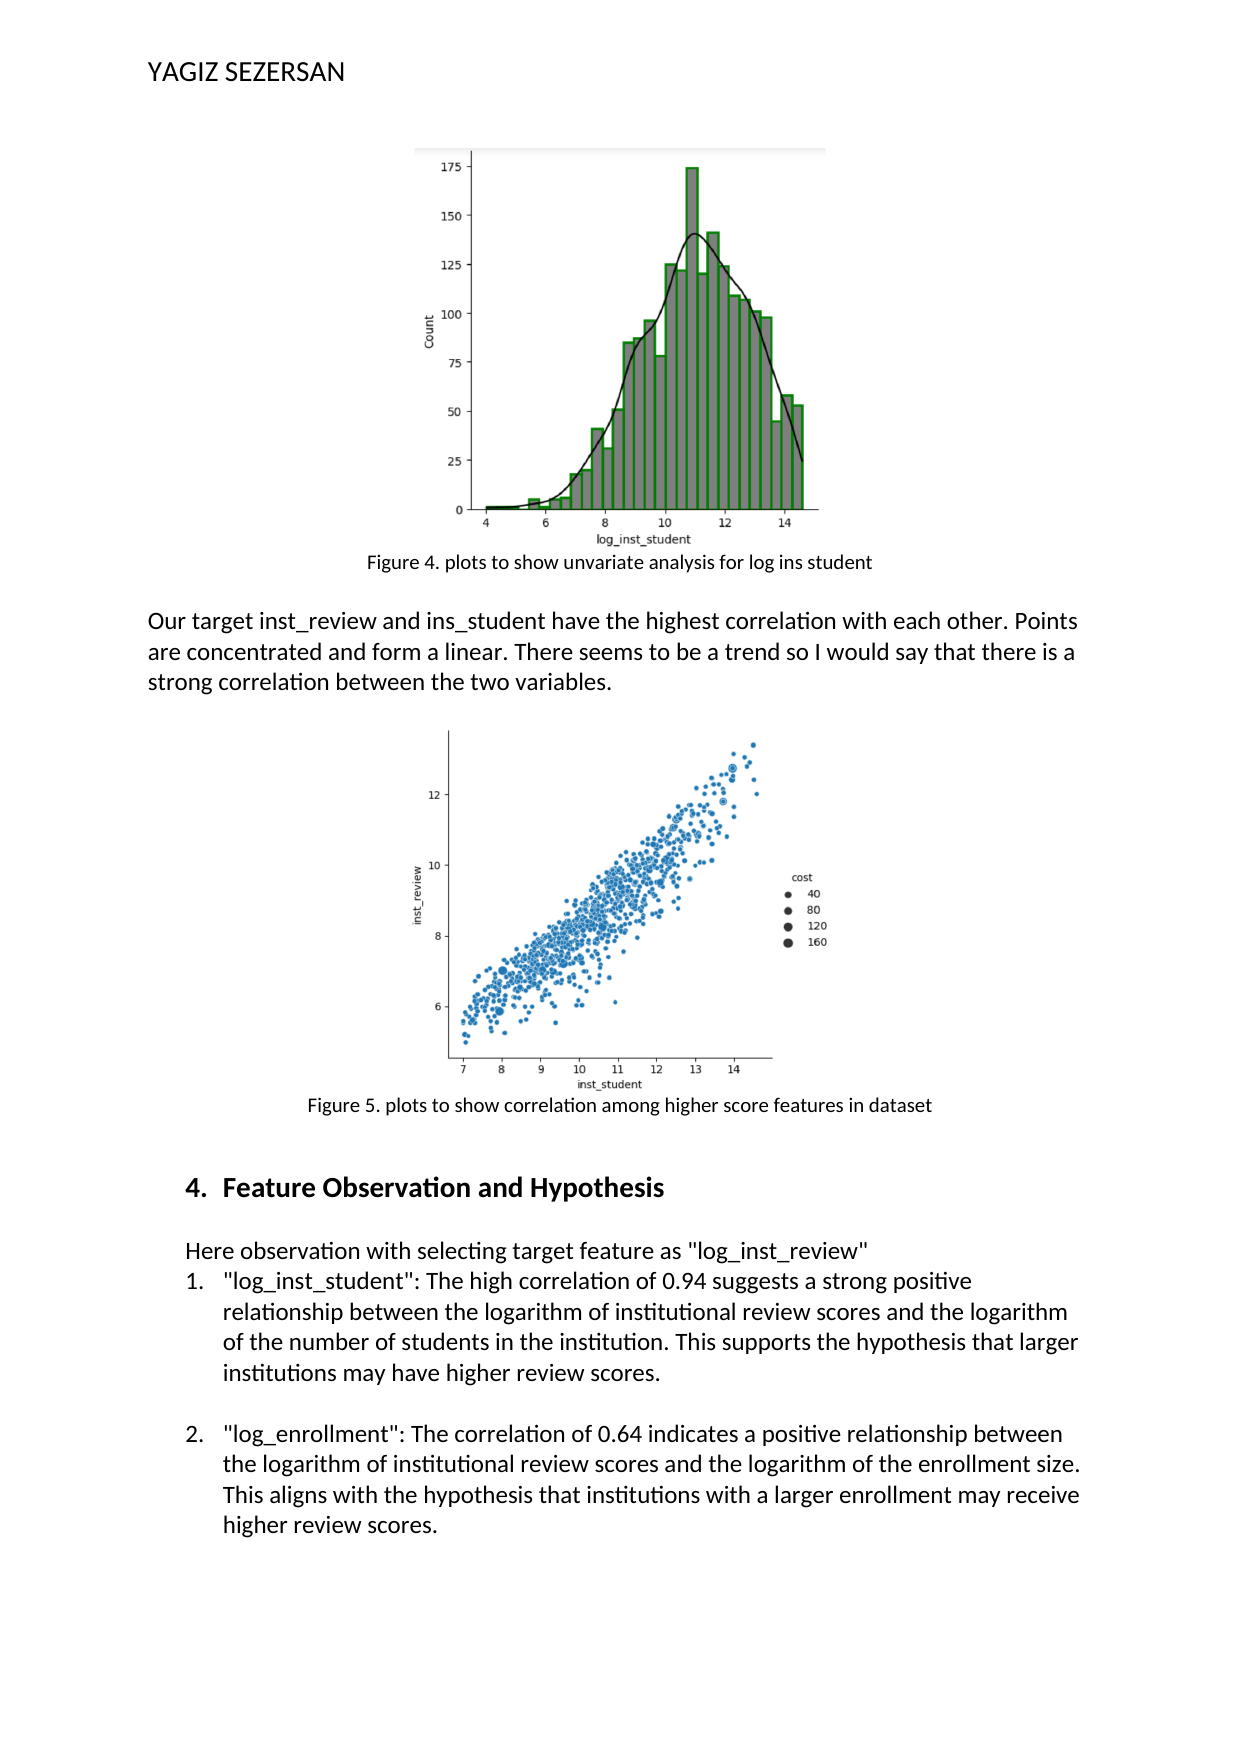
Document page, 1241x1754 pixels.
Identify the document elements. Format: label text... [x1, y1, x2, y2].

text Figure 5. plots to show correlation among higher score features in dataset [148, 1092, 1093, 1118]
text Our target inst_review and ins_student have the highest correlation with each other. Points are concentrated and form a linear. There seems to be a trend so I would say that there is a strong correlation between the two variables. [148, 605, 1093, 697]
list "log_enrollment": The correlation of 0.64 indicates a positive relationship between the logarithm of institutional review scores and the logarithm of the enrollment size. This aligns with the hypothesis that institutions with a larger enrollment may receive higher review scores. [185, 1418, 1093, 1540]
picture [414, 147, 826, 550]
text Here observation with selecting target feature as "log_inst_review" [185, 1235, 1093, 1265]
picture [399, 722, 842, 1093]
list Feature Observation and Hypothesis [185, 1169, 1093, 1204]
list "log_inst_student": The high correlation of 0.94 suggests a strong positive relationship between the logarithm of institutional review scores and the logarithm of the number of students in the institution. This supports the hypothesis that larger institutions may have higher review scores. [185, 1265, 1093, 1387]
text Figure 4. plots to show unvariate analysis for log ins student [148, 549, 1093, 574]
